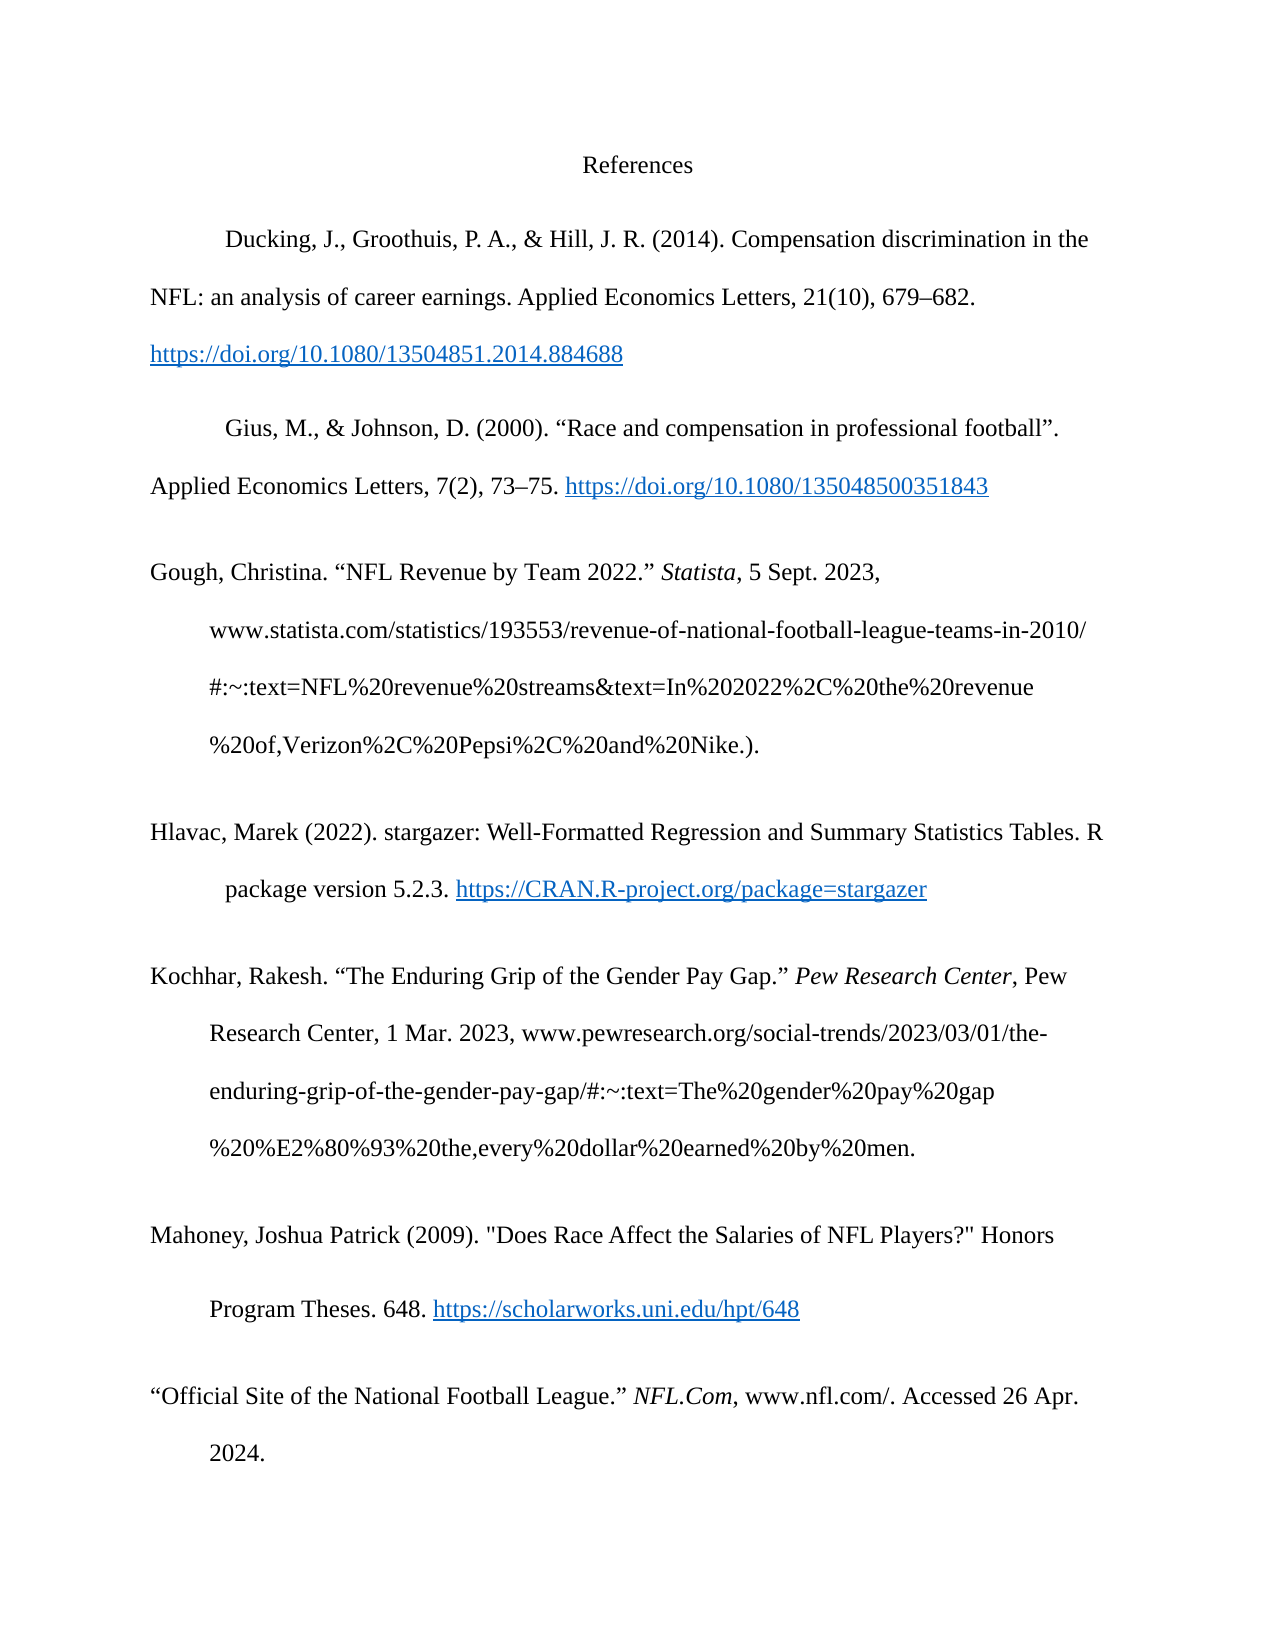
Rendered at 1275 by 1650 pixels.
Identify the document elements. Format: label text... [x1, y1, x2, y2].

text Hlavac, Marek (2022). stargazer: Well-Formatted Regression and Summary Statistics Tables. R package version 5.2.3. https://CRAN.R-project.org/package=stargazer [150, 817, 1125, 903]
text Program Theses. 648. https://scholarworks.uni.edu/hpt/648 [150, 1294, 1125, 1323]
text “Official Site of the National Football League.” NFL.Com, www.nfl.com/. Accessed 26 Apr. 2024. [150, 1381, 1125, 1467]
text Gius, M., & Johnson, D. (2000). “Race and compensation in professional football”. Applied Economics Letters, 7(2), 73–75. https://doi.org/10.1080/135048500351843 [150, 413, 1125, 499]
text Gough, Christina. “NFL Revenue by Team 2022.” Statista, 5 Sept. 2023, www.statista.com/statistics/193553/revenue-of-national-football-league-teams-in-2010/#:~:text=NFL%20revenue%20streams&text=In%202022%2C%20the%20revenue%20of,Verizon%2C%20Pepsi%2C%20and%20Nike.). [150, 557, 1125, 759]
text Kochhar, Rakesh. “The Enduring Grip of the Gender Pay Gap.” Pew Research Center, Pew Research Center, 1 Mar. 2023, www.pewresearch.org/social-trends/2023/03/01/the-enduring-grip-of-the-gender-pay-gap/#:~:text=The%20gender%20pay%20gap%20%E2%80%93%20the,every%20dollar%20earned%20by%20men. [150, 961, 1125, 1162]
text References [150, 150, 1125, 179]
text Mahoney, Joshua Patrick (2009). "Does Race Affect the Salaries of NFL Players?" Honors [150, 1220, 1125, 1249]
text Ducking, J., Groothuis, P. A., & Hill, J. R. (2014). Compensation discrimination in the NFL: an analysis of career earnings. Applied Economics Letters, 21(10), 679–682. https://doi.org/10.1080/13504851.2014.884688 [150, 224, 1125, 368]
